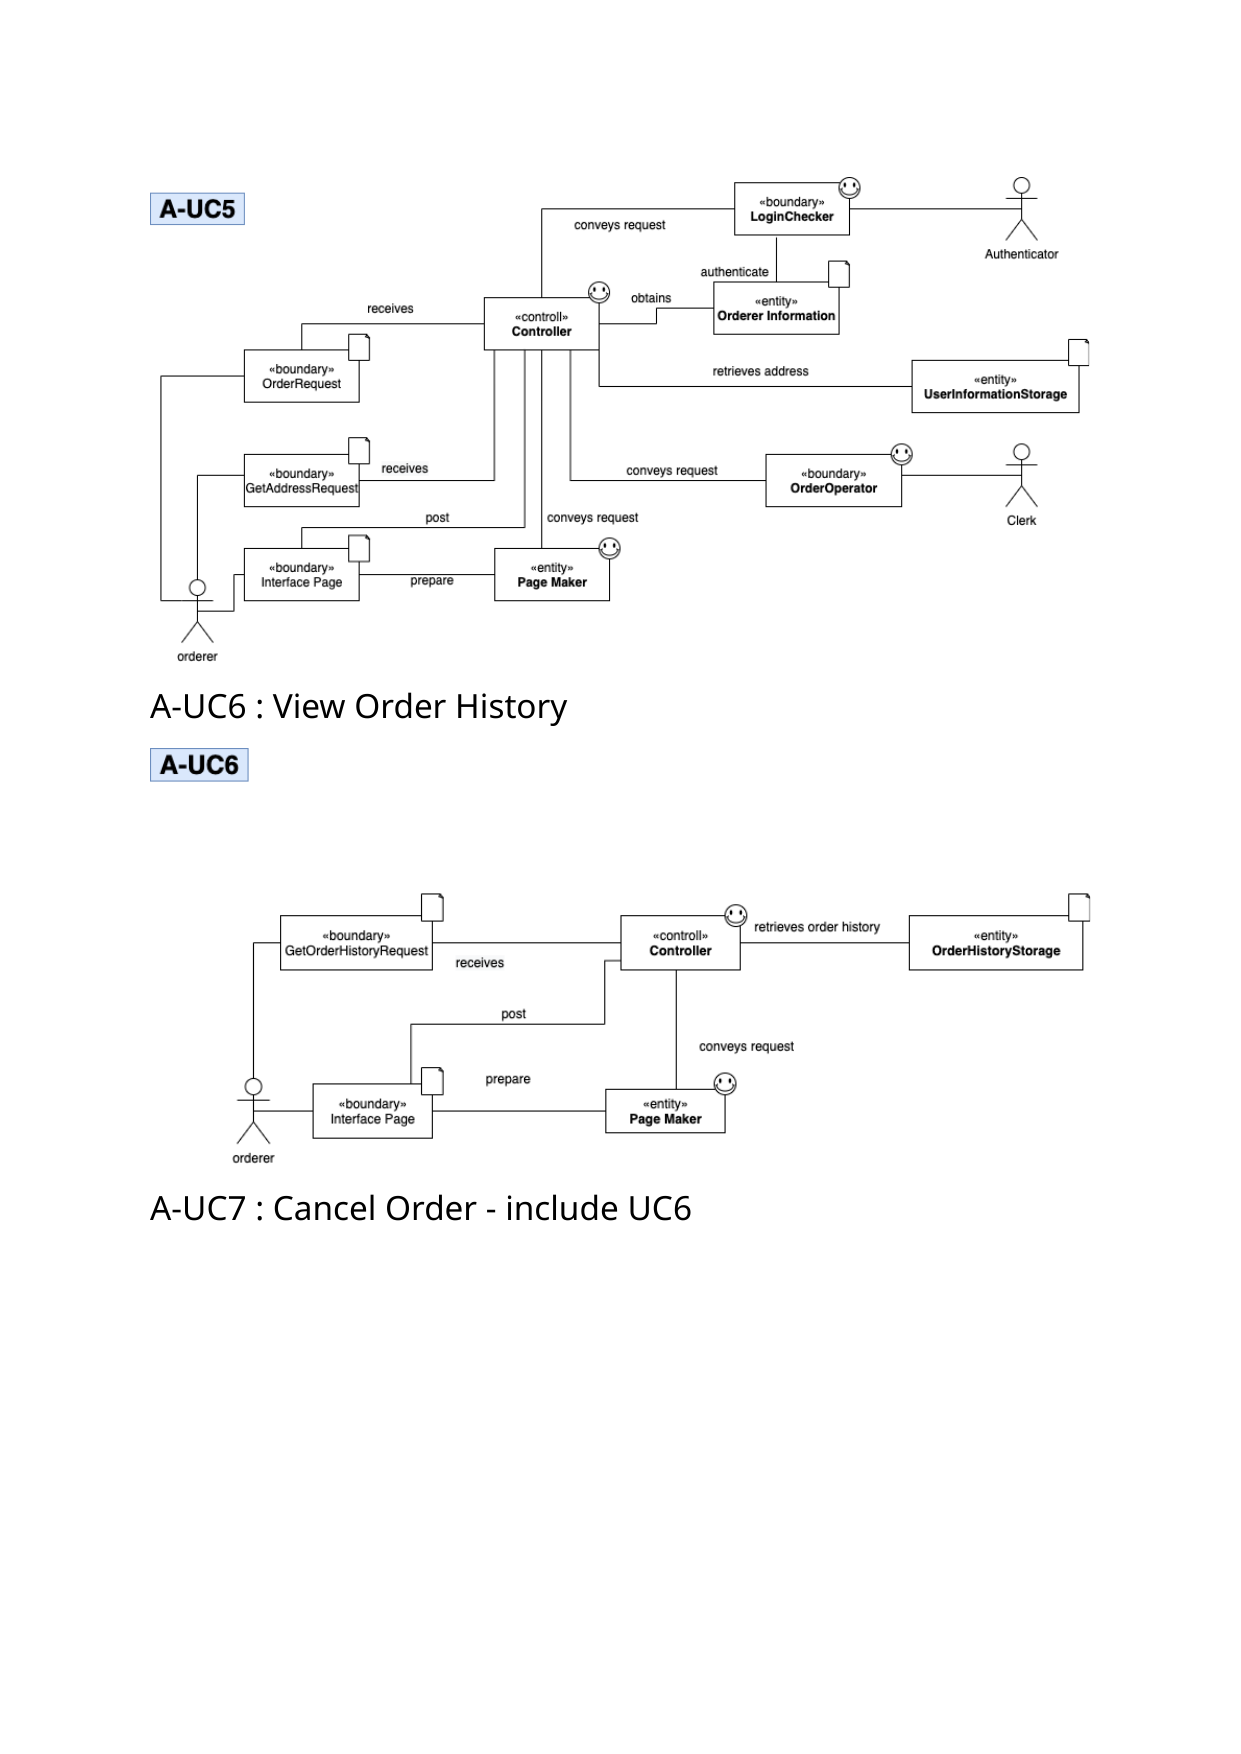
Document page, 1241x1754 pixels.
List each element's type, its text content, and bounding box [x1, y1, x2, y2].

picture [150, 748, 1091, 1167]
picture [150, 177, 1090, 665]
text A-UC6 : View Order History [150, 683, 1090, 728]
text A-UC7 : Cancel Order - include UC6 [150, 1185, 1090, 1230]
